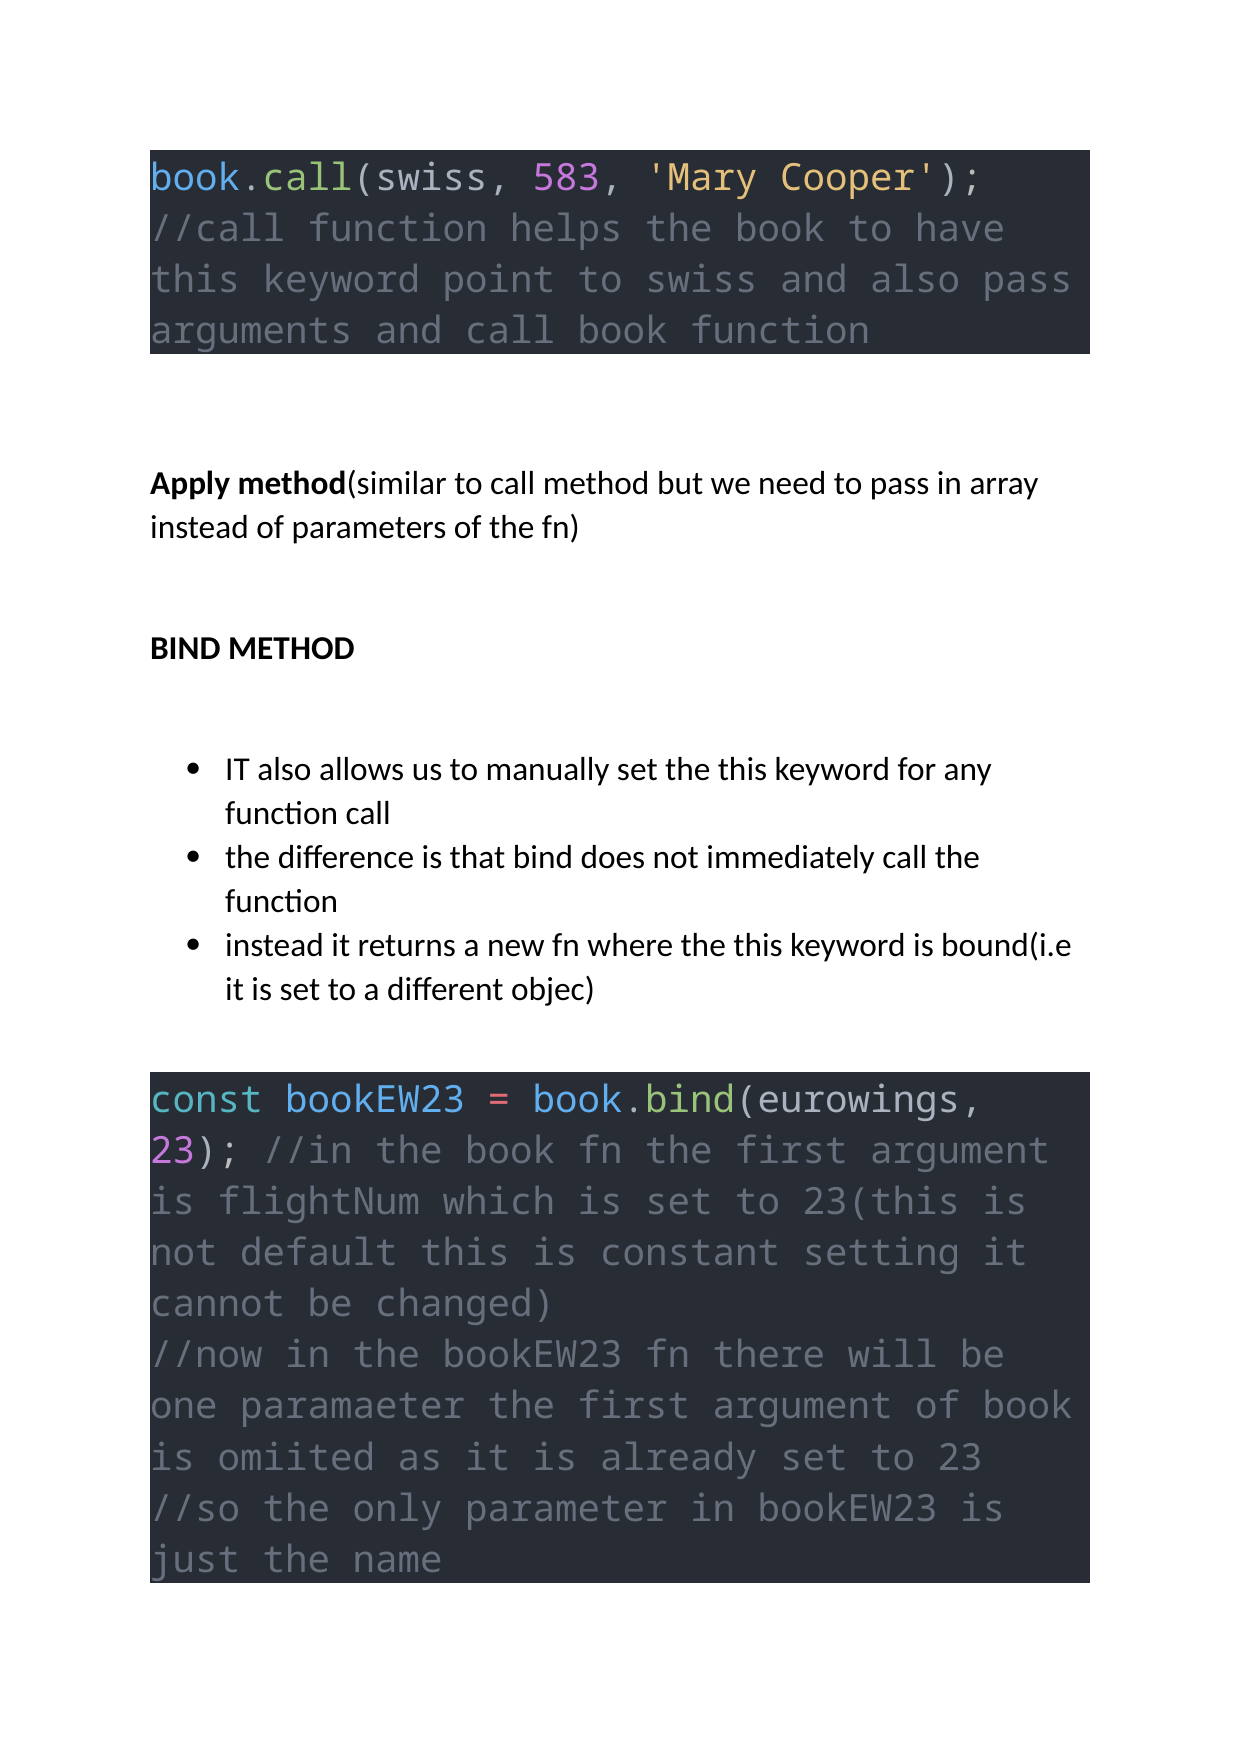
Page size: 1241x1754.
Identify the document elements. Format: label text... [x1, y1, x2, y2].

list instead it returns a new fn where the this keyword is bound(i.e it is set to a different objec) [187, 924, 1090, 1009]
text //so the only parameter in bookEW23 is just the name [150, 1481, 1090, 1583]
text book.call(swiss, 583, 'Mary Cooper'); [150, 150, 1090, 201]
text const bookEW23 = book.bind(eurowings, 23); //in the book fn the first argument is flightNum which is set to 23(this is not default this is constant setting it cannot be changed) [150, 1072, 1090, 1328]
text //call function helps the book to have this keyword point to swiss and also pass arguments and call book function [150, 201, 1090, 354]
text //now in the bookEW23 fn there will be one paramaeter the first argument of book is omiited as it is already set to 23 [150, 1328, 1090, 1481]
text Apply method(similar to call method but we need to pass in array instead of parameters of the fn) [150, 462, 1090, 546]
text BIND METHOD [150, 627, 1090, 668]
list the difference is that bind does not immediately call the function [187, 836, 1090, 921]
list IT also allows us to manually set the this keyword for any function call [187, 748, 1090, 833]
